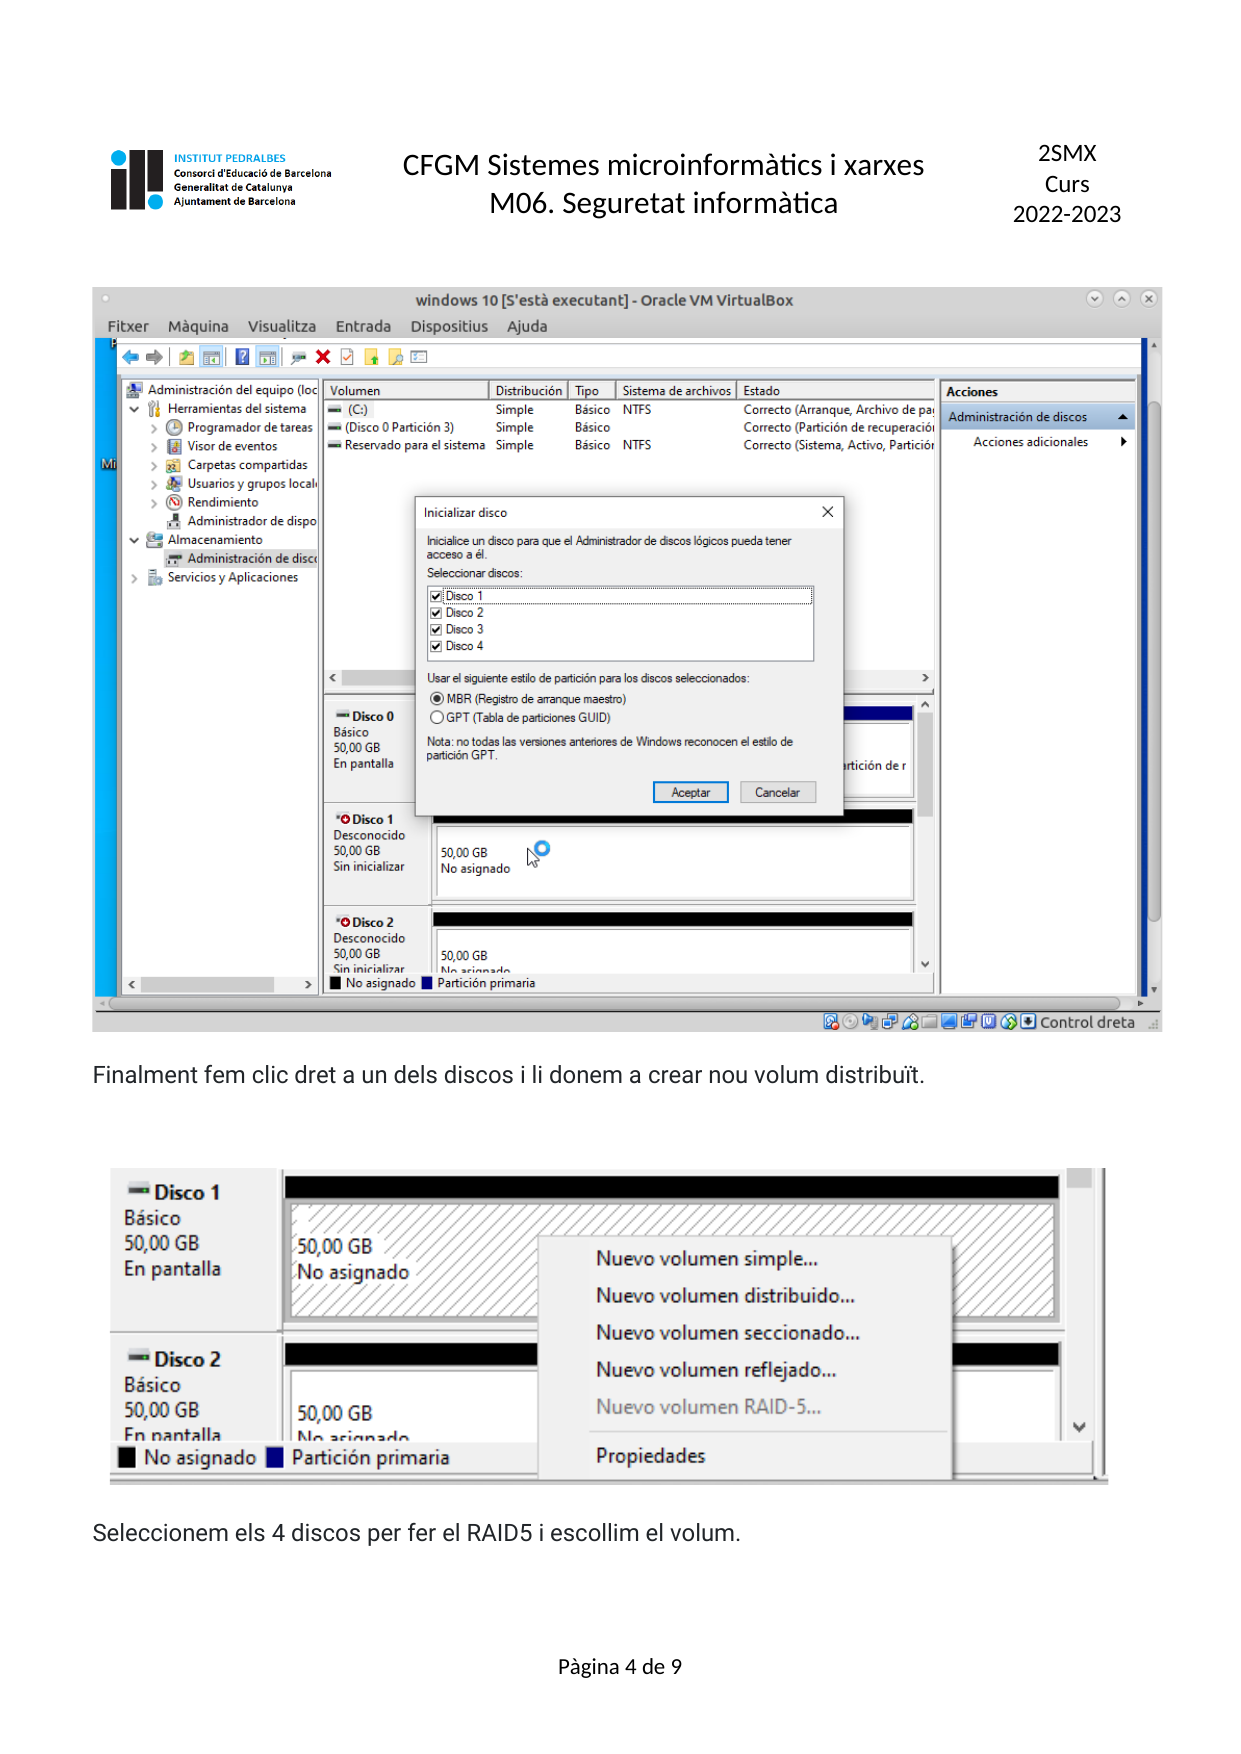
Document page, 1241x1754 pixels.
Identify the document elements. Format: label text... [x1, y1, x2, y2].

picture [107, 148, 338, 213]
picture [109, 1168, 1109, 1485]
text Finalment fem clic dret a un dels discos i li donem a crear nou volum distribuït. [92, 1061, 1162, 1089]
picture [92, 287, 1163, 1032]
text Seleccionem els 4 discos per fer el RAID5 i escollim el volum. [92, 1519, 1162, 1547]
